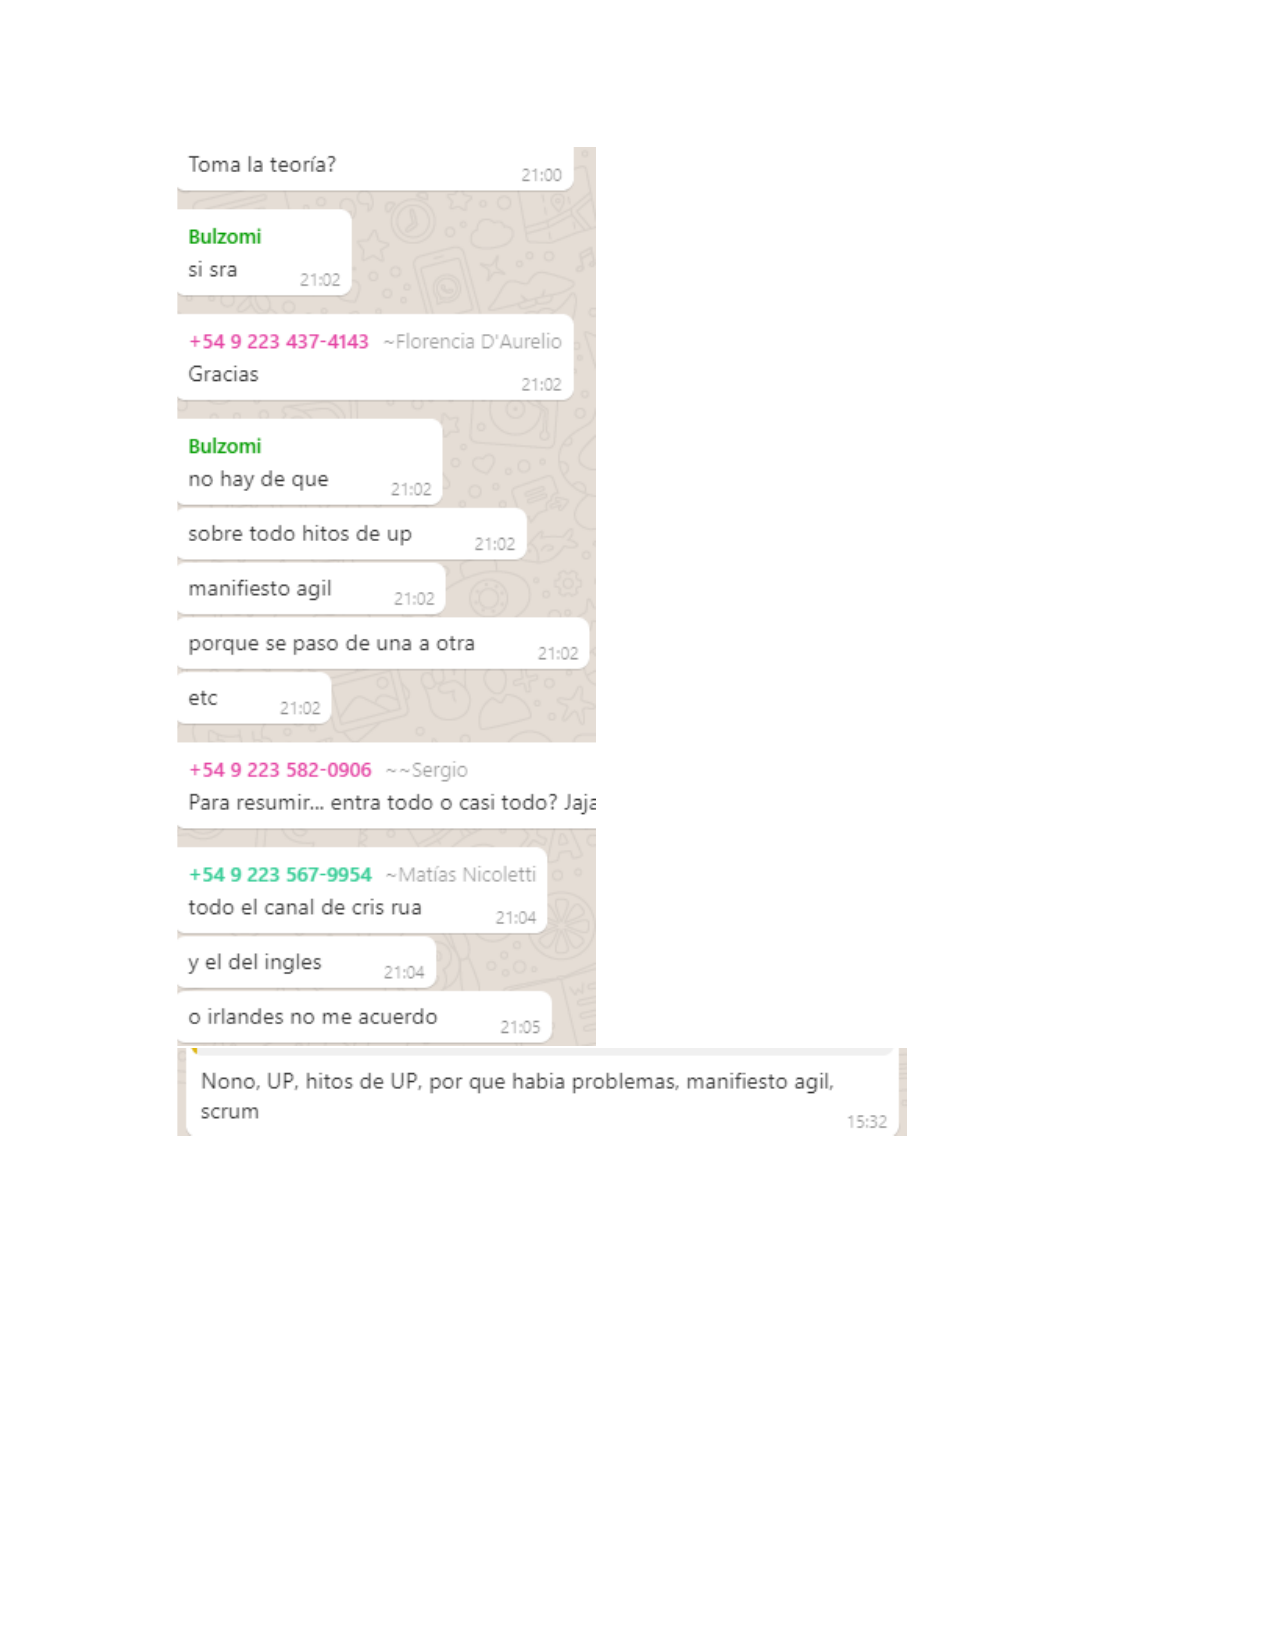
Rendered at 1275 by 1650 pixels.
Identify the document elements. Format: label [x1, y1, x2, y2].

picture [177, 1048, 907, 1136]
picture [177, 147, 596, 1046]
